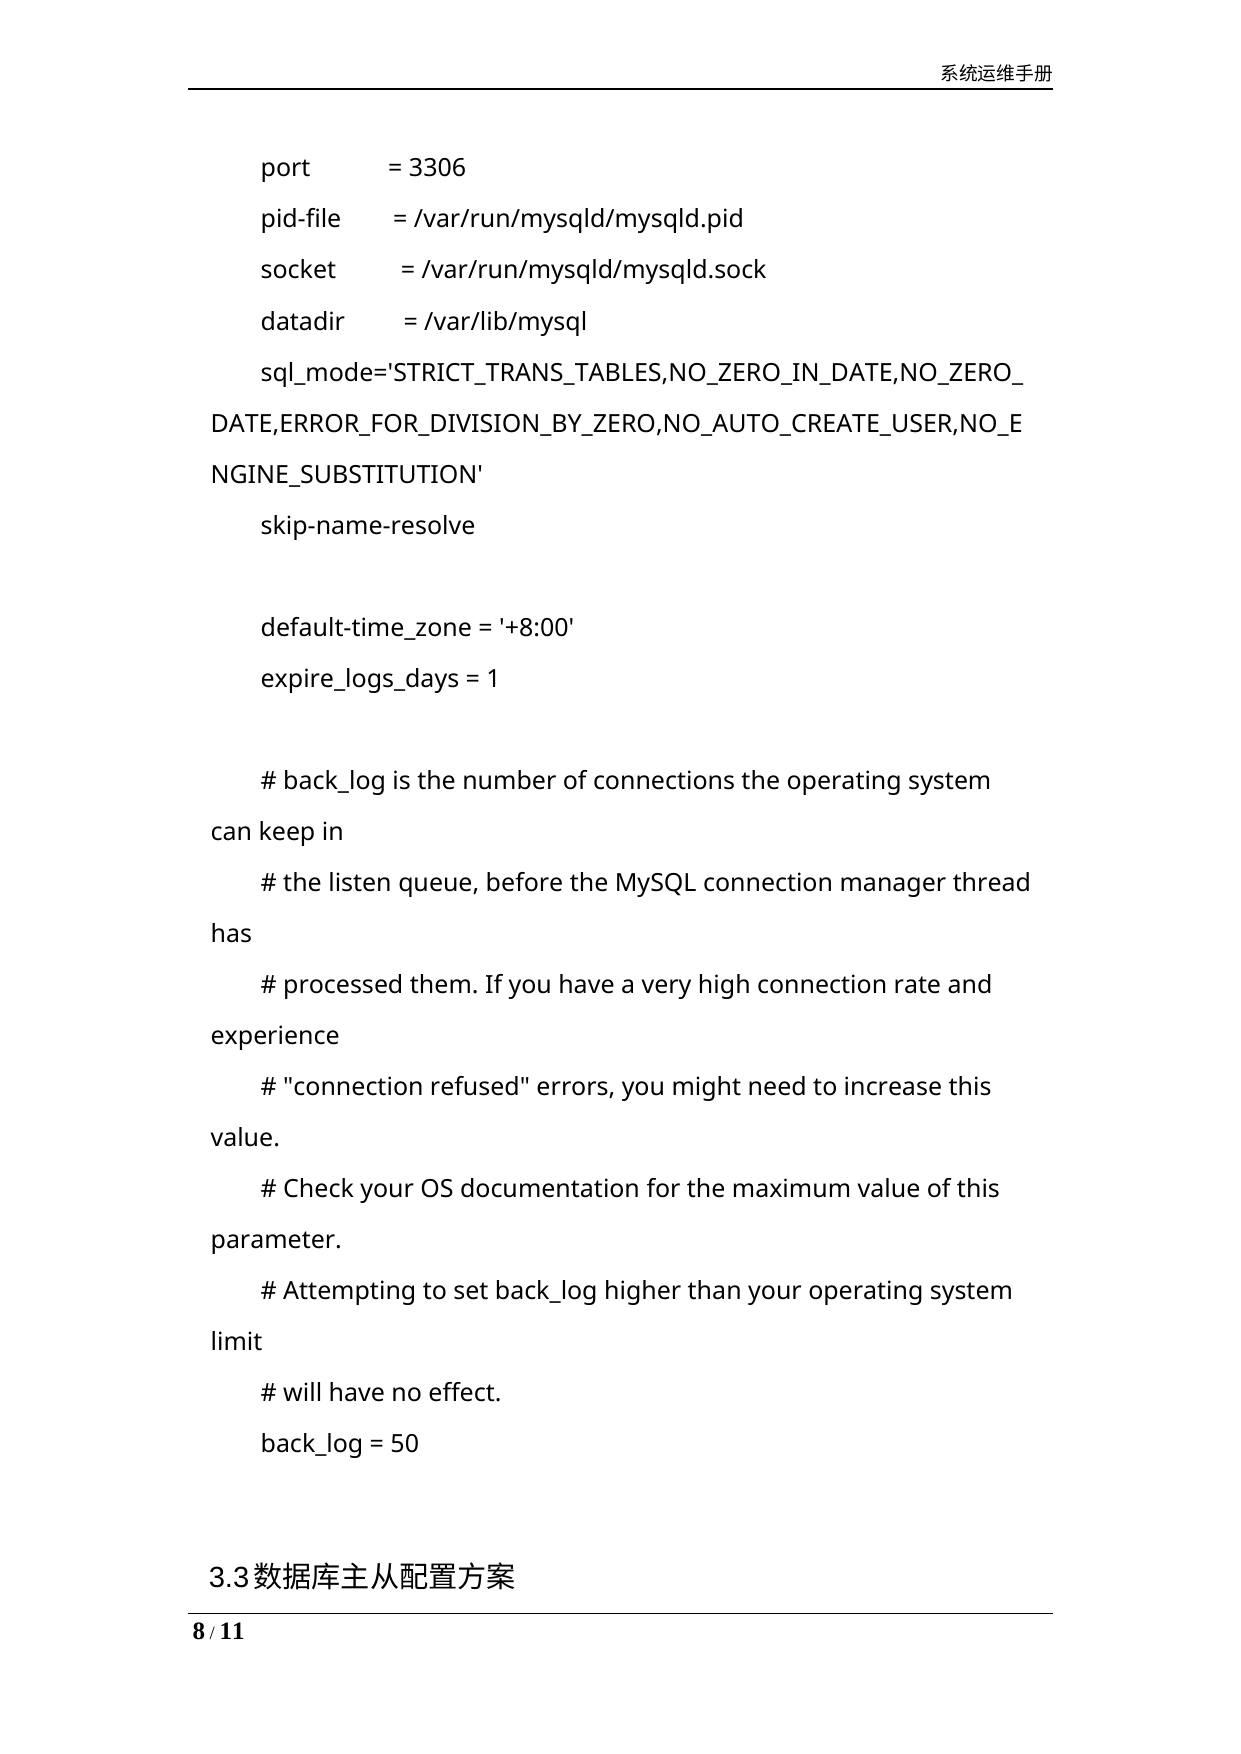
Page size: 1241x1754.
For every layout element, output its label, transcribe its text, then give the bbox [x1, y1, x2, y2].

text # back_log is the number of connections the operating system can keep in [210, 762, 1032, 848]
text sql_mode='STRICT_TRANS_TABLES,NO_ZERO_IN_DATE,NO_ZERO_DATE,ERROR_FOR_DIVISION_BY_ZERO,NO_AUTO_CREATE_USER,NO_ENGINE_SUBSTITUTION' [210, 354, 1032, 490]
text # "connection refused" errors, you might need to increase this value. [210, 1069, 1032, 1154]
text port = 3306 [210, 150, 1032, 184]
text pid-file = /var/run/mysqld/mysqld.pid [210, 201, 1032, 235]
text # processed them. If you have a very high connection rate and experience [210, 967, 1032, 1052]
text # the listen queue, before the MySQL connection manager thread has [210, 864, 1032, 950]
text # Attempting to set back_log higher than your operating system limit [210, 1273, 1032, 1358]
text # will have no effect. [210, 1375, 1032, 1409]
text back_log = 50 [210, 1426, 1032, 1460]
subtitle 数据库主从配置方案 [208, 1553, 1053, 1595]
text default-time_zone = '+8:00' [210, 609, 1032, 643]
text expire_logs_days = 1 [210, 660, 1032, 694]
text skip-name-resolve [210, 507, 1032, 541]
text socket = /var/run/mysqld/mysqld.sock [210, 252, 1032, 286]
text datadir = /var/lib/mysql [210, 303, 1032, 337]
text # Check your OS documentation for the maximum value of this parameter. [210, 1171, 1032, 1256]
